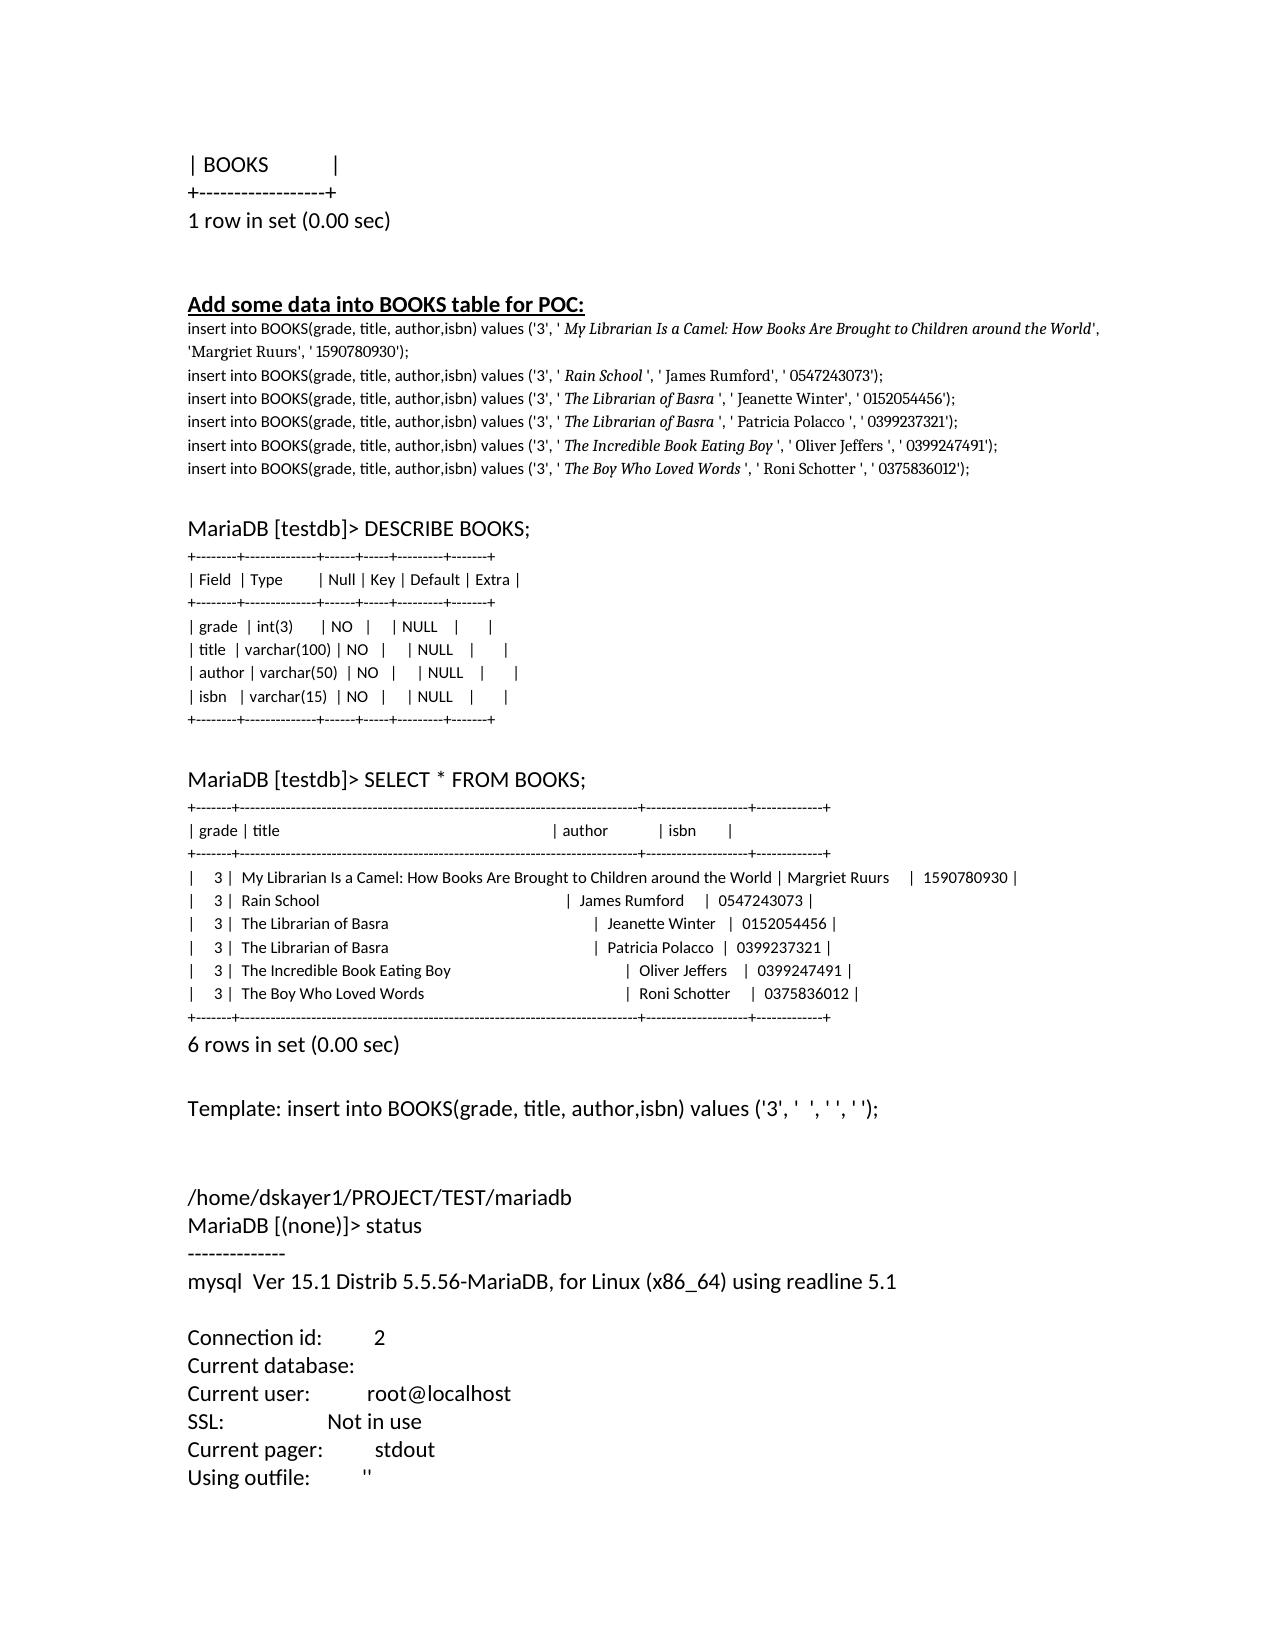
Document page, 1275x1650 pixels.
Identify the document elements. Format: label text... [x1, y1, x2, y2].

text | 3 | The Incredible Book Eating Boy | Oliver Jeffers | 0399247491 | [187, 960, 1125, 981]
text -------------- [187, 1239, 1125, 1267]
text MariaDB [testdb]> DESCRIBE BOOKS; [187, 514, 1125, 542]
text +--------+--------------+------+-----+---------+-------+ [187, 592, 1125, 613]
text Connection id: 2 [187, 1323, 1125, 1351]
text | title | varchar(100) | NO | | NULL | | [187, 639, 1125, 659]
text | isbn | varchar(15) | NO | | NULL | | [187, 686, 1125, 706]
text | grade | title | author | isbn | [187, 820, 1125, 841]
text SSL: Not in use [187, 1407, 1125, 1435]
text insert into BOOKS(grade, title, author,isbn) values ('3', ' The Boy Who Loved Words ', ' Roni Schotter ', ' 0375836012'); [187, 458, 1125, 478]
text | 3 | My Librarian Is a Camel: How Books Are Brought to Children around the World | Margriet Ruurs | 1590780930 | [187, 867, 1125, 887]
text MariaDB [(none)]> status [187, 1211, 1125, 1239]
text mysql Ver 15.1 Distrib 5.5.56-MariaDB, for Linux (x86_64) using readline 5.1 [187, 1267, 1125, 1295]
text insert into BOOKS(grade, title, author,isbn) values ('3', ' Rain School ', ' James Rumford', ' 0547243073'); [187, 365, 1125, 385]
text Current database: [187, 1351, 1125, 1379]
text +-------+------------------------------------------------------------------------------+--------------------+-------------+ [187, 843, 1125, 864]
text | 3 | Rain School | James Rumford | 0547243073 | [187, 890, 1125, 911]
text Add some data into BOOKS table for POC: [187, 290, 1125, 318]
text insert into BOOKS(grade, title, author,isbn) values ('3', ' The Librarian of Basra ', ' Patricia Polacco ', ' 0399237321'); [187, 411, 1125, 432]
text Current user: root@localhost [187, 1379, 1125, 1407]
text insert into BOOKS(grade, title, author,isbn) values ('3', ' My Librarian Is a Camel: How Books Are Brought to Children around the World', 'Margriet Ruurs', ' 1590780930'); [187, 318, 1125, 362]
text 6 rows in set (0.00 sec) [187, 1030, 1125, 1058]
text Template: insert into BOOKS(grade, title, author,isbn) values ('3', ' ', ' ', ' '); [187, 1094, 1125, 1123]
text insert into BOOKS(grade, title, author,isbn) values ('3', ' The Librarian of Basra ', ' Jeanette Winter', ' 0152054456'); [187, 388, 1125, 408]
text +--------+--------------+------+-----+---------+-------+ [187, 709, 1125, 729]
text Using outfile: '' [187, 1463, 1125, 1491]
text | BOOKS | [187, 150, 1125, 178]
text 1 row in set (0.00 sec) [187, 206, 1125, 234]
text | 3 | The Librarian of Basra | Jeanette Winter | 0152054456 | [187, 913, 1125, 934]
text | author | varchar(50) | NO | | NULL | | [187, 662, 1125, 683]
text | 3 | The Boy Who Loved Words | Roni Schotter | 0375836012 | [187, 983, 1125, 1004]
text | 3 | The Librarian of Basra | Patricia Polacco | 0399237321 | [187, 937, 1125, 957]
text +-------+------------------------------------------------------------------------------+--------------------+-------------+ [187, 797, 1125, 817]
text MariaDB [testdb]> SELECT * FROM BOOKS; [187, 765, 1125, 793]
text +-------+------------------------------------------------------------------------------+--------------------+-------------+ [187, 1007, 1125, 1027]
text +--------+--------------+------+-----+---------+-------+ [187, 546, 1125, 566]
text | Field | Type | Null | Key | Default | Extra | [187, 569, 1125, 589]
text Current pager: stdout [187, 1435, 1125, 1463]
text /home/dskayer1/PROJECT/TEST/mariadb [187, 1183, 1125, 1211]
text insert into BOOKS(grade, title, author,isbn) values ('3', ' The Incredible Book Eating Boy ', ' Oliver Jeffers ', ' 0399247491'); [187, 435, 1125, 455]
text | grade | int(3) | NO | | NULL | | [187, 616, 1125, 636]
text +------------------+ [187, 178, 1125, 206]
